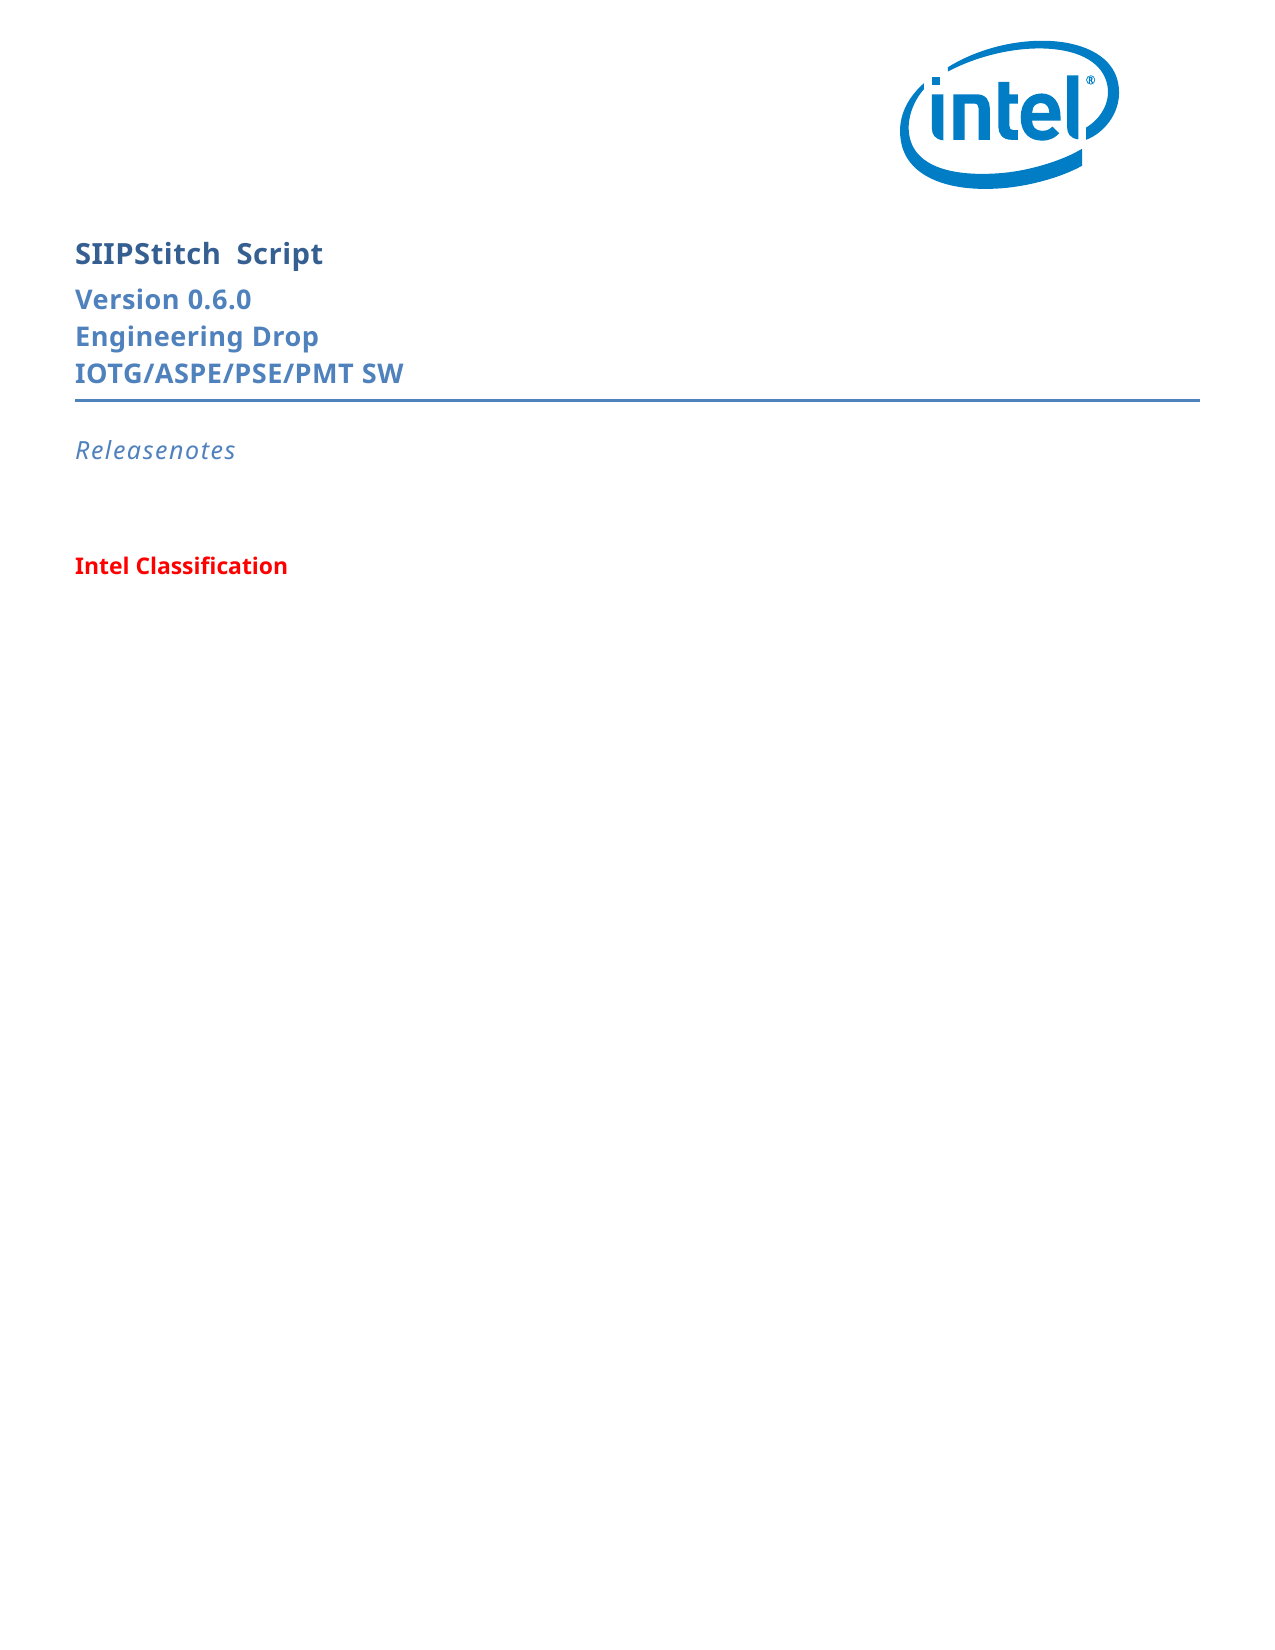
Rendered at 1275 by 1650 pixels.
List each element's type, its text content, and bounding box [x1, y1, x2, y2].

subtitle Releasenotes [75, 433, 1200, 467]
text Intel Classification [75, 549, 1200, 581]
title SIIPStitch Script Version 0.6.0 Engineering Drop IOTG/ASPE/PSE/PMT SW [75, 207, 1200, 399]
